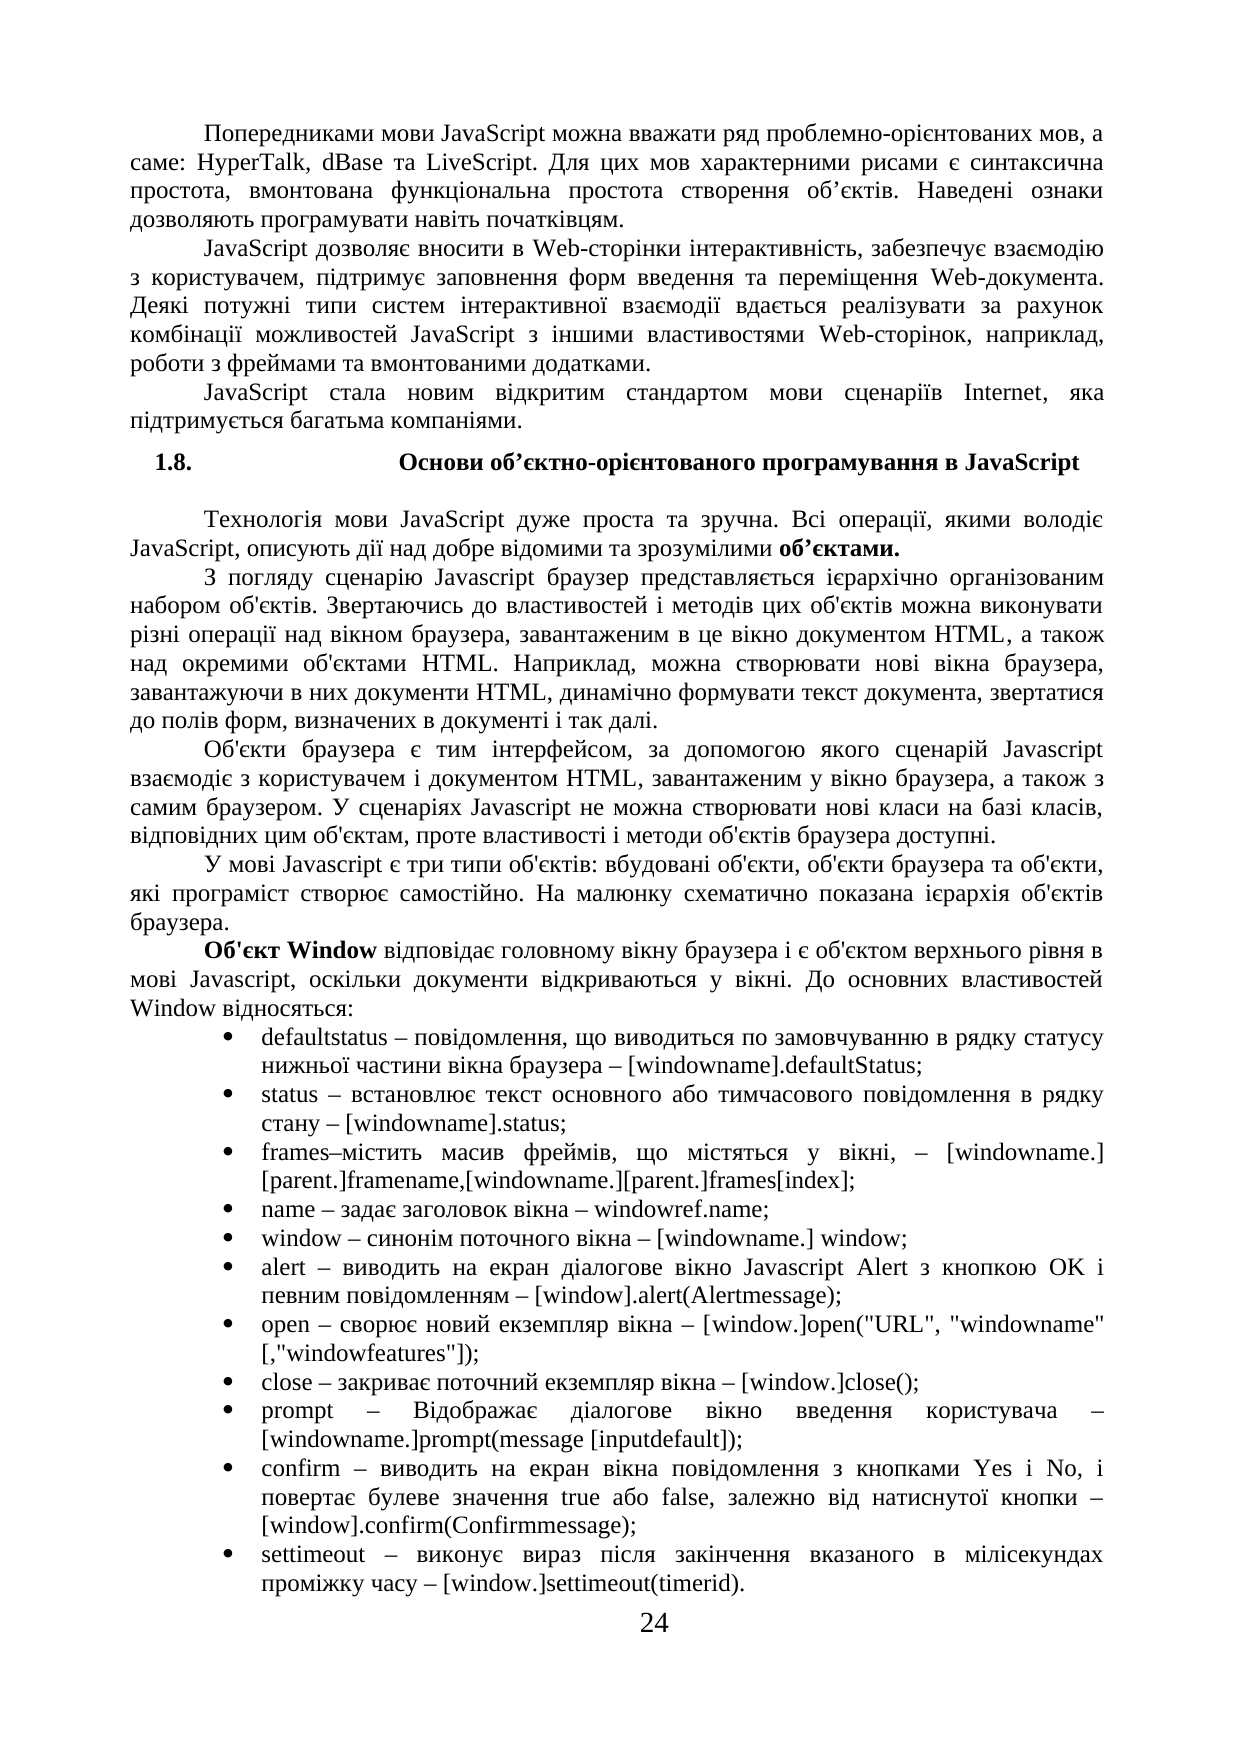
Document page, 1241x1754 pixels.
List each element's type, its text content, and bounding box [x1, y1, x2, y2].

text У мові Javascript є три типи об'єктів: вбудовані об'єкти, об'єкти браузера та об'єкти, які програміст створює самостійно. На малюнку схематично показана ієрархія об'єктів браузера. [130, 849, 1104, 936]
text Об'єкт Window відповідає головному вікну браузера і є об'єктом верхнього рівня в мові Javascript, оскільки документи відкриваються у вікні. До основних властивостей Window відносяться: [130, 936, 1104, 1022]
text settimeout – виконує вираз після закінчення вказаного в мілісекундах проміжку часу – [window.]settimeout(timerid). [224, 1539, 1104, 1597]
text Об'єкти браузера є тим інтерфейсом, за допомогою якого сценарій Javascript взаємодіє з користувачем і документом HTML, завантаженим у вікно браузера, а також з самим браузером. У сценаріях Javascript не можна створювати нові класи на базі класів, відповідних цим об'єктам, проте властивості і методи об'єктів браузера доступні. [130, 734, 1104, 849]
text frames–містить масив фреймів, що містяться у вікні, – [windowname.][parent.]framename,[windowname.][parent.]frames[index]; [224, 1137, 1104, 1194]
text JavaScript стала новим відкритим стандартом мови сценаріїв Internet, яка підтримується багатьма компаніями. [130, 377, 1104, 434]
text prompt – Відображає діалогове вікно введення користувача – [windowname.]prompt(message [inputdefault]); [224, 1396, 1104, 1453]
text З погляду сценарію Javascript браузер представляється ієрархічно організованим набором об'єктів. Звертаючись до властивостей і методів цих об'єктів можна виконувати різні операції над вікном браузера, завантаженим в це вікно документом HTML, а також над окремими об'єктами HTML. Наприклад, можна створювати нові вікна браузера, завантажуючи в них документи HTML, динамічно формувати текст документа, звертатися до полів форм, визначених в документі і так далі. [130, 562, 1104, 734]
text JavaScript дозволяє вносити в Web-сторінки інтерактивність, забезпечує взаємодію з користувачем, підтримує заповнення форм введення та переміщення Web-документа. Деякі потужні типи систем інтерактивної взаємодії вдається реалізувати за рахунок комбінації можливостей JavaScript з іншими властивостями Web-сторінок, наприклад, роботи з фреймами та вмонтованими додатками. [130, 233, 1104, 377]
text Попередниками мови JavaScript можна вважати ряд проблемно-орієнтованих мов, а саме: HyperTalk, dBase та LiveScript. Для цих мов характерними рисами є синтаксична простота, вмонтована функціональна простота створення об’єктів. Наведені ознаки дозволяють програмувати навіть початківцям. [130, 118, 1104, 233]
text window – синонім поточного вікна – [windowname.] window; [224, 1223, 1104, 1252]
text alert – виводить на екран діалогове вікно Javascript Alert з кнопкою OK і певним повідомленням – [window].alert(Alertmessage); [224, 1252, 1104, 1309]
text close – закриває поточний екземпляр вікна – [window.]close(); [224, 1367, 1104, 1396]
text open – сворює новий екземпляр вікна – [window.]open("URL", "windowname" [,"windowfeatures"]); [224, 1309, 1104, 1367]
text name – задає заголовок вікна – windowref.name; [224, 1194, 1104, 1223]
text Технологія мови JavaScript дуже проста та зручна. Всі операції, якими володіє JavaScript, описують дії над добре відомими та зрозумілими об’єктами. [130, 504, 1104, 562]
text status – встановлює текст основного або тимчасового повідомлення в рядку стану – [windowname].status; [224, 1079, 1104, 1137]
subtitle Основи об’єктно-орієнтованого програмування в JavaScript [130, 447, 1104, 476]
text defaultstatus – повідомлення, що виводиться по замовчуванню в рядку статусу нижньої частини вікна браузера – [windowname].defaultStatus; [224, 1022, 1104, 1079]
text confirm – виводить на екран вікна повідомлення з кнопками Yes і No, і повертає булеве значення true або false, залежно від натиснутої кнопки – [window].confirm(Confirmmessage); [224, 1453, 1104, 1539]
